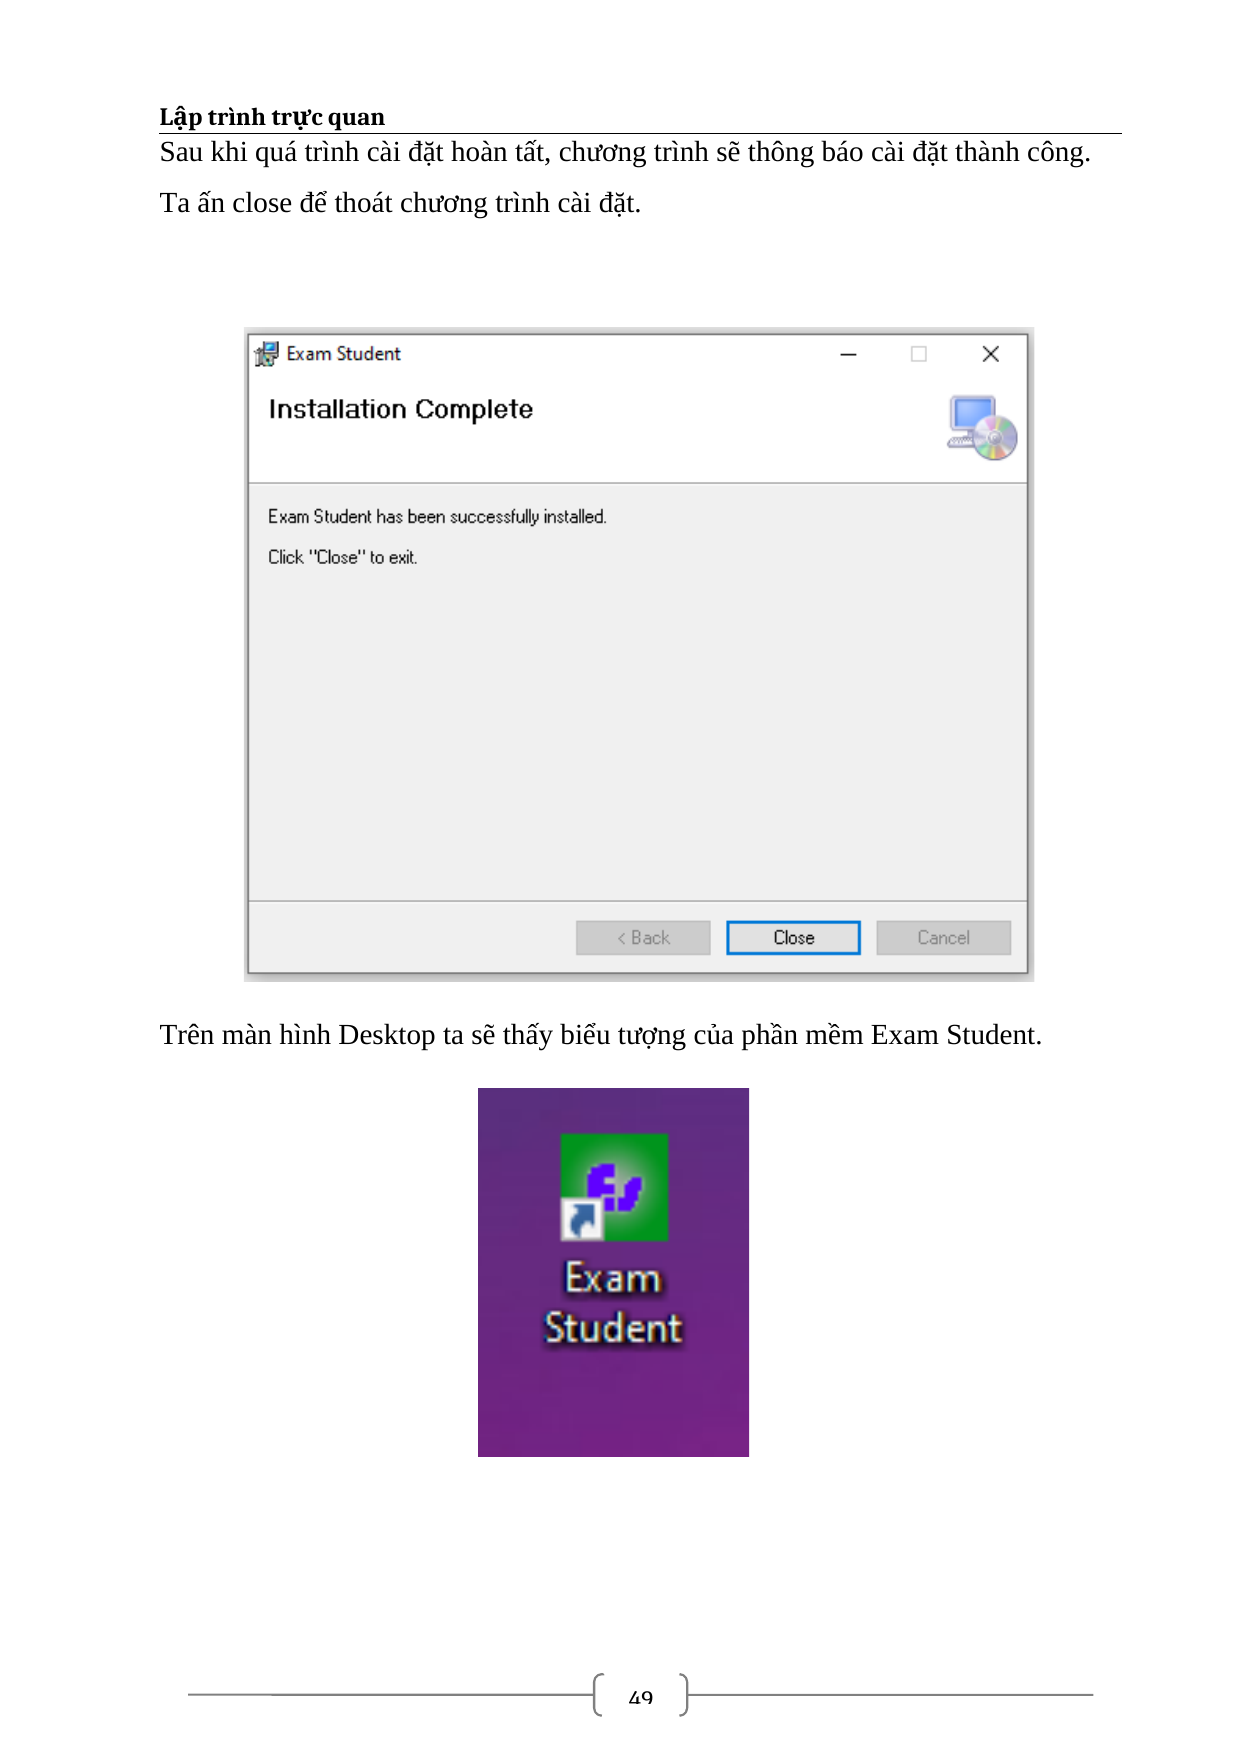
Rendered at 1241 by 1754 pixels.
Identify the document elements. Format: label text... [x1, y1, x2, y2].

picture [243, 327, 1035, 982]
text Sau khi quá trình cài đặt hoàn tất, chương trình sẽ thông báo cài đặt thành công. Ta ấn close để thoát chương trình cài đặt. [159, 134, 1122, 218]
picture [478, 1088, 750, 1457]
text Trên màn hình Desktop ta sẽ thấy biểu tượng của phần mềm Exam Student. [159, 1017, 1122, 1051]
